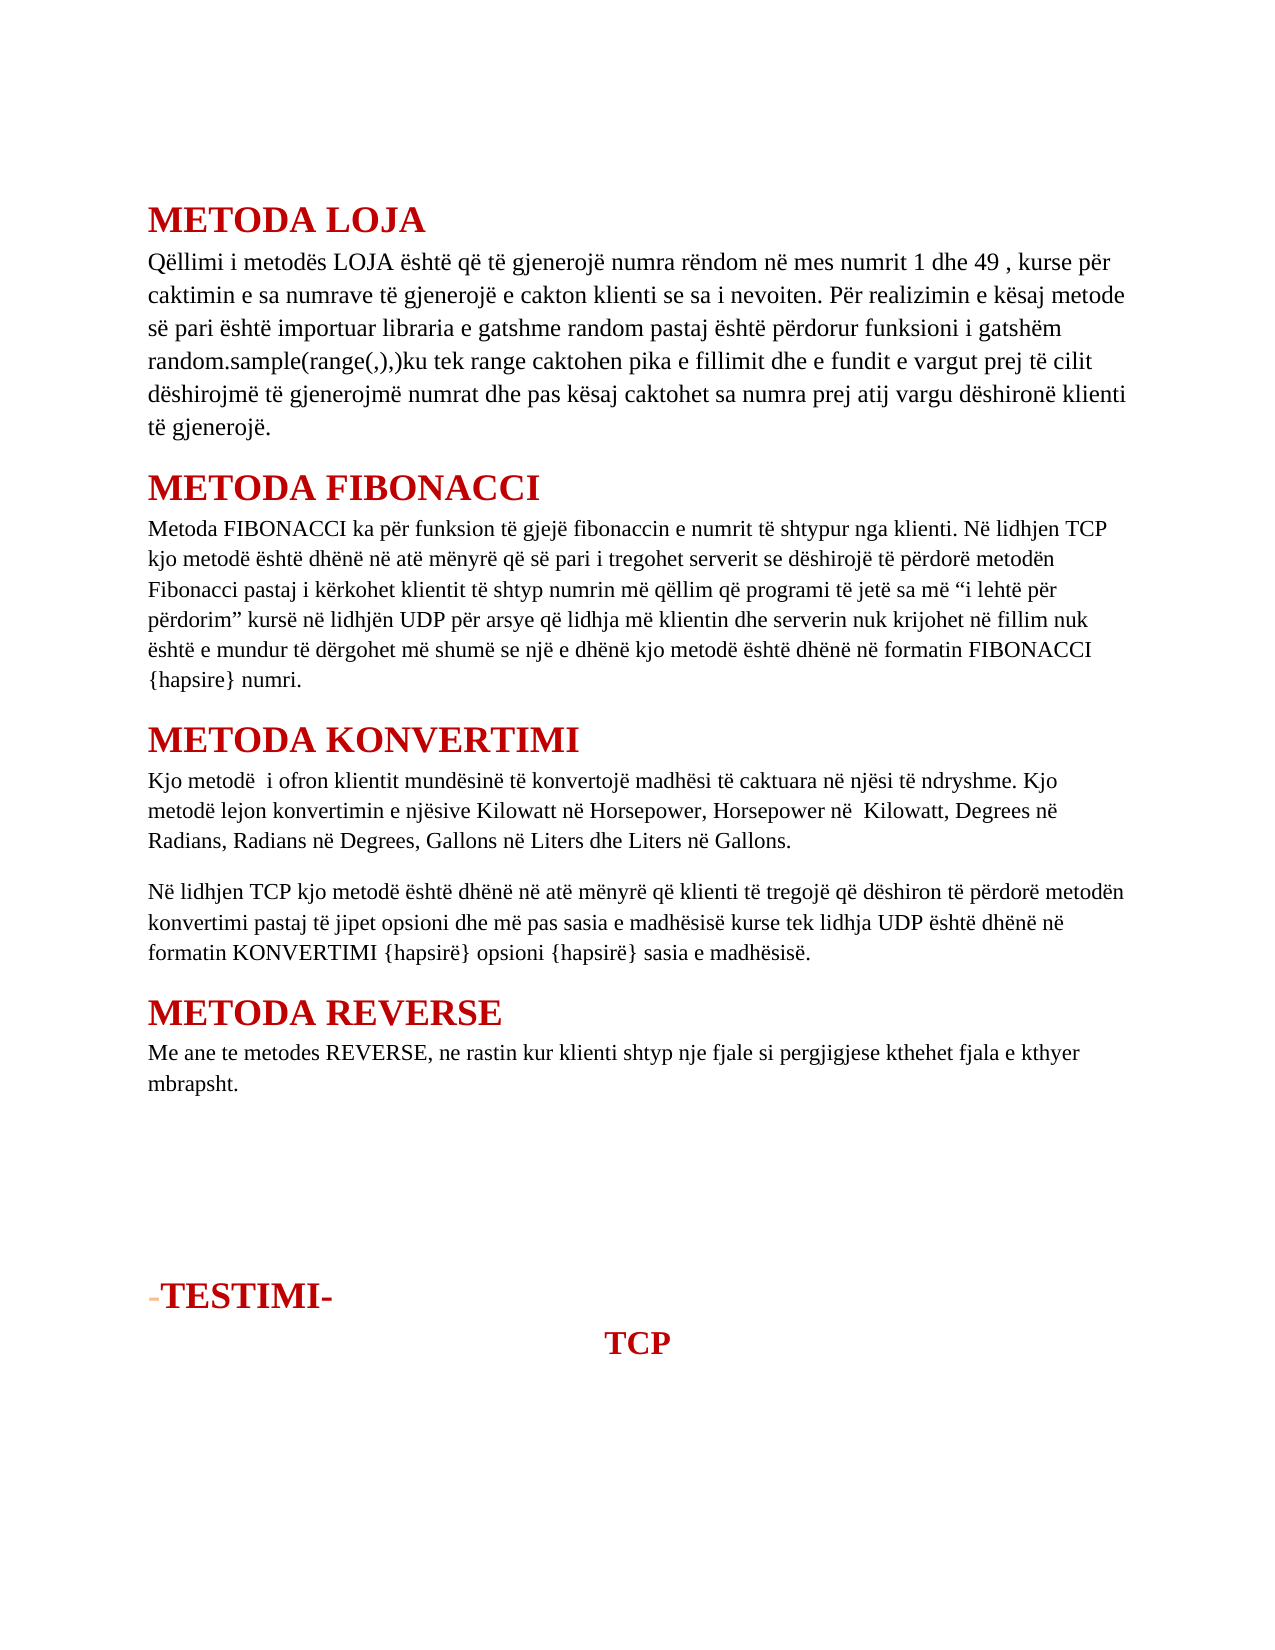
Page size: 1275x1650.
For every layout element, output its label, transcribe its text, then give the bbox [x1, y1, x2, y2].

subtitle METODA LOJA [148, 148, 1127, 240]
text Metoda FIBONACCI ka për funksion të gjejë fibonaccin e numrit të shtypur nga klienti. Në lidhjen TCP kjo metodë është dhënë në atë mënyrë që së pari i tregohet serverit se dëshirojë të përdorë metodën Fibonacci pastaj i kërkohet klientit të shtyp numrin më qëllim që programi të jetë sa më “i lehtë për përdorim” kursë në lidhjën UDP për arsye që lidhja më klientin dhe serverin nuk krijohet në fillim nuk është e mundur të dërgohet më shumë se një e dhënë kjo metodë është dhënë në formatin FIBONACCI {hapsire} numri. [148, 515, 1127, 693]
text Qëllimi i metodës LOJA është që të gjenerojë numra rëndom në mes numrit 1 dhe 49 , kurse për caktimin e sa numrave të gjenerojë e cakton klienti se sa i nevoiten. Për realizimin e kësaj metode së pari është importuar libraria e gatshme random pastaj është përdorur funksioni i gatshëm random.sample(range(,),)ku tek range caktohen pika e fillimit dhe e fundit e vargut prej të cilit dëshirojmë të gjenerojmë numrat dhe pas kësaj caktohet sa numra prej atij vargu dëshironë klienti të gjenerojë. [148, 247, 1127, 441]
text TCP [148, 1323, 1127, 1362]
subtitle METODA FIBONACCI [148, 466, 1127, 509]
subtitle METODA REVERSE [148, 990, 1127, 1033]
text Kjo metodë i ofron klientit mundësinë të konvertojë madhësi të caktuara në njësi të ndryshme. Kjo metodë lejon konvertimin e njësive Kilowatt në Horsepower, Horsepower në Kilowatt, Degrees në Radians, Radians në Degrees, Gallons në Liters dhe Liters në Gallons. [148, 767, 1127, 854]
subtitle -TESTIMI- [148, 1274, 1127, 1317]
text Në lidhjen TCP kjo metodë është dhënë në atë mënyrë që klienti të tregojë që dëshiron të përdorë metodën konvertimi pastaj të jipet opsioni dhe më pas sasia e madhësisë kurse tek lidhja UDP është dhënë në formatin KONVERTIMI {hapsirë} opsioni {hapsirë} sasia e madhësisë. [148, 878, 1127, 965]
subtitle METODA KONVERTIMI [148, 717, 1127, 761]
text Me ane te metodes REVERSE, ne rastin kur klienti shtyp nje fjale si pergjigjese kthehet fjala e kthyer mbrapsht. [148, 1039, 1127, 1096]
